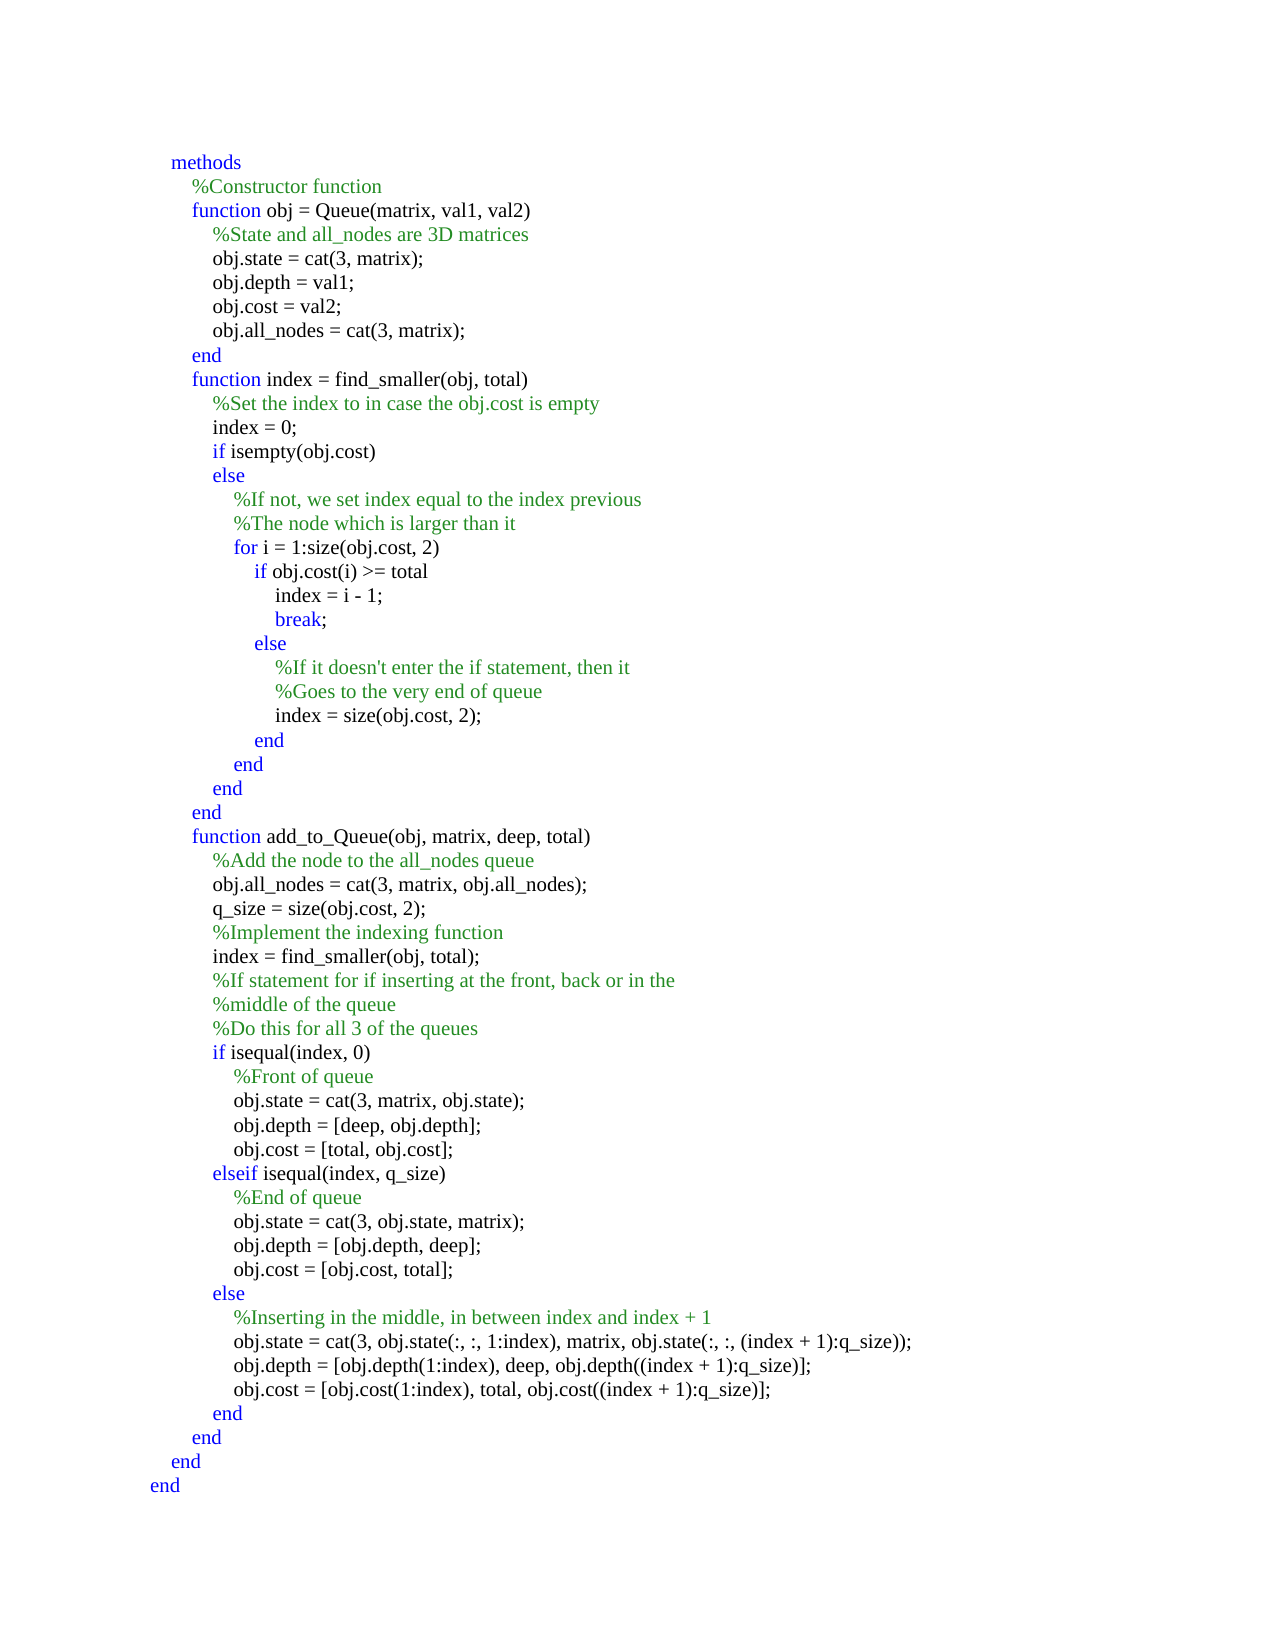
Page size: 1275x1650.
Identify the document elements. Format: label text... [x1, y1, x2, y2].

text obj.cost = [obj.cost(1:index), total, obj.cost((index + 1):q_size)]; [150, 1377, 1125, 1401]
text if isequal(index, 0) [150, 1040, 1125, 1064]
text obj.state = cat(3, matrix, obj.state); [150, 1088, 1125, 1112]
text obj.depth = [obj.depth, deep]; [150, 1233, 1125, 1257]
text %State and all_nodes are 3D matrices [150, 222, 1125, 246]
text %Add the node to the all_nodes queue [150, 848, 1125, 872]
text if isempty(obj.cost) [150, 439, 1125, 463]
text end [150, 752, 1125, 776]
text index = i - 1; [150, 583, 1125, 607]
text obj.depth = [deep, obj.depth]; [150, 1112, 1125, 1137]
text end [150, 727, 1125, 752]
text obj.all_nodes = cat(3, matrix); [150, 318, 1125, 342]
text end [150, 800, 1125, 824]
text if obj.cost(i) >= total [150, 559, 1125, 583]
text end [150, 1425, 1125, 1449]
text end [150, 342, 1125, 367]
text %If statement for if inserting at the front, back or in the [150, 968, 1125, 992]
text else [150, 463, 1125, 487]
text index = 0; [150, 415, 1125, 439]
text break; [150, 607, 1125, 631]
text %Inserting in the middle, in between index and index + 1 [150, 1305, 1125, 1329]
text end [150, 1401, 1125, 1425]
text elseif isequal(index, q_size) [150, 1161, 1125, 1185]
text %End of queue [150, 1185, 1125, 1209]
text %Goes to the very end of queue [150, 679, 1125, 703]
text function add_to_Queue(obj, matrix, deep, total) [150, 824, 1125, 848]
text obj.cost = [obj.cost, total]; [150, 1257, 1125, 1281]
text %Front of queue [150, 1064, 1125, 1088]
text function obj = Queue(matrix, val1, val2) [150, 198, 1125, 222]
text obj.depth = val1; [150, 270, 1125, 294]
text %If not, we set index equal to the index previous [150, 487, 1125, 511]
text index = size(obj.cost, 2); [150, 703, 1125, 727]
text %Implement the indexing function [150, 920, 1125, 944]
text obj.state = cat(3, obj.state, matrix); [150, 1209, 1125, 1233]
text obj.state = cat(3, matrix); [150, 246, 1125, 270]
text %If it doesn't enter the if statement, then it [150, 655, 1125, 679]
text function index = find_smaller(obj, total) [150, 367, 1125, 391]
text q_size = size(obj.cost, 2); [150, 896, 1125, 920]
text %The node which is larger than it [150, 511, 1125, 535]
text else [150, 1281, 1125, 1305]
text obj.cost = [total, obj.cost]; [150, 1137, 1125, 1161]
text %Do this for all 3 of the queues [150, 1016, 1125, 1040]
text obj.state = cat(3, obj.state(:, :, 1:index), matrix, obj.state(:, :, (index + 1):q_size)); [150, 1329, 1125, 1353]
text end [150, 1449, 1125, 1473]
text obj.cost = val2; [150, 294, 1125, 318]
text else [150, 631, 1125, 655]
text %middle of the queue [150, 992, 1125, 1016]
text %Constructor function [150, 174, 1125, 198]
text obj.depth = [obj.depth(1:index), deep, obj.depth((index + 1):q_size)]; [150, 1353, 1125, 1377]
text for i = 1:size(obj.cost, 2) [150, 535, 1125, 559]
text %Set the index to in case the obj.cost is empty [150, 391, 1125, 415]
text end [150, 776, 1125, 800]
text index = find_smaller(obj, total); [150, 944, 1125, 968]
text end [150, 1473, 1125, 1497]
text methods [150, 150, 1125, 174]
text obj.all_nodes = cat(3, matrix, obj.all_nodes); [150, 872, 1125, 896]
